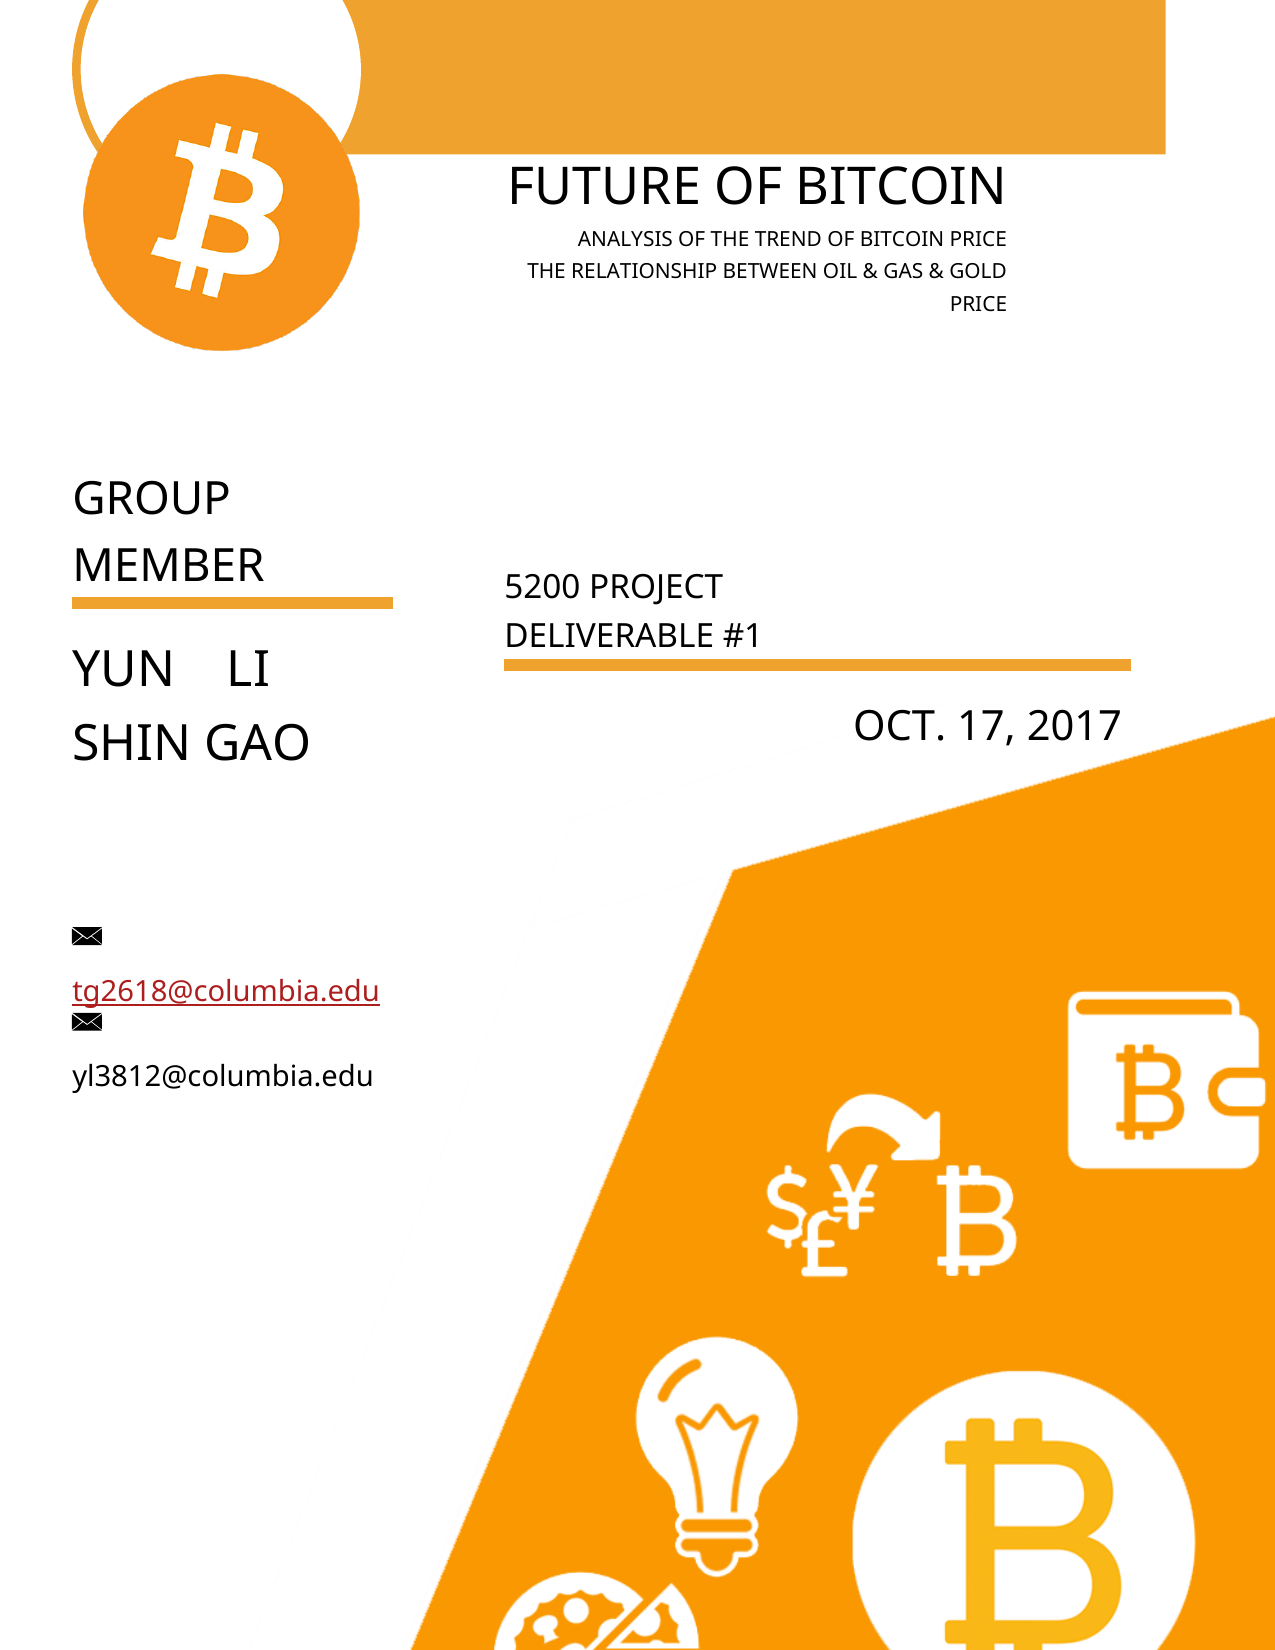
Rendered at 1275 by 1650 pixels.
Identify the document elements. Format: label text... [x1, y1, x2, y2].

picture [0, 703, 1275, 1650]
table_header [504, 90, 1167, 1097]
picture [83, 74, 366, 357]
table_header Group Member YUN LI SHIN GAO tg2618@columbia.edu yl3812@columbia.edu [72, 90, 504, 1097]
